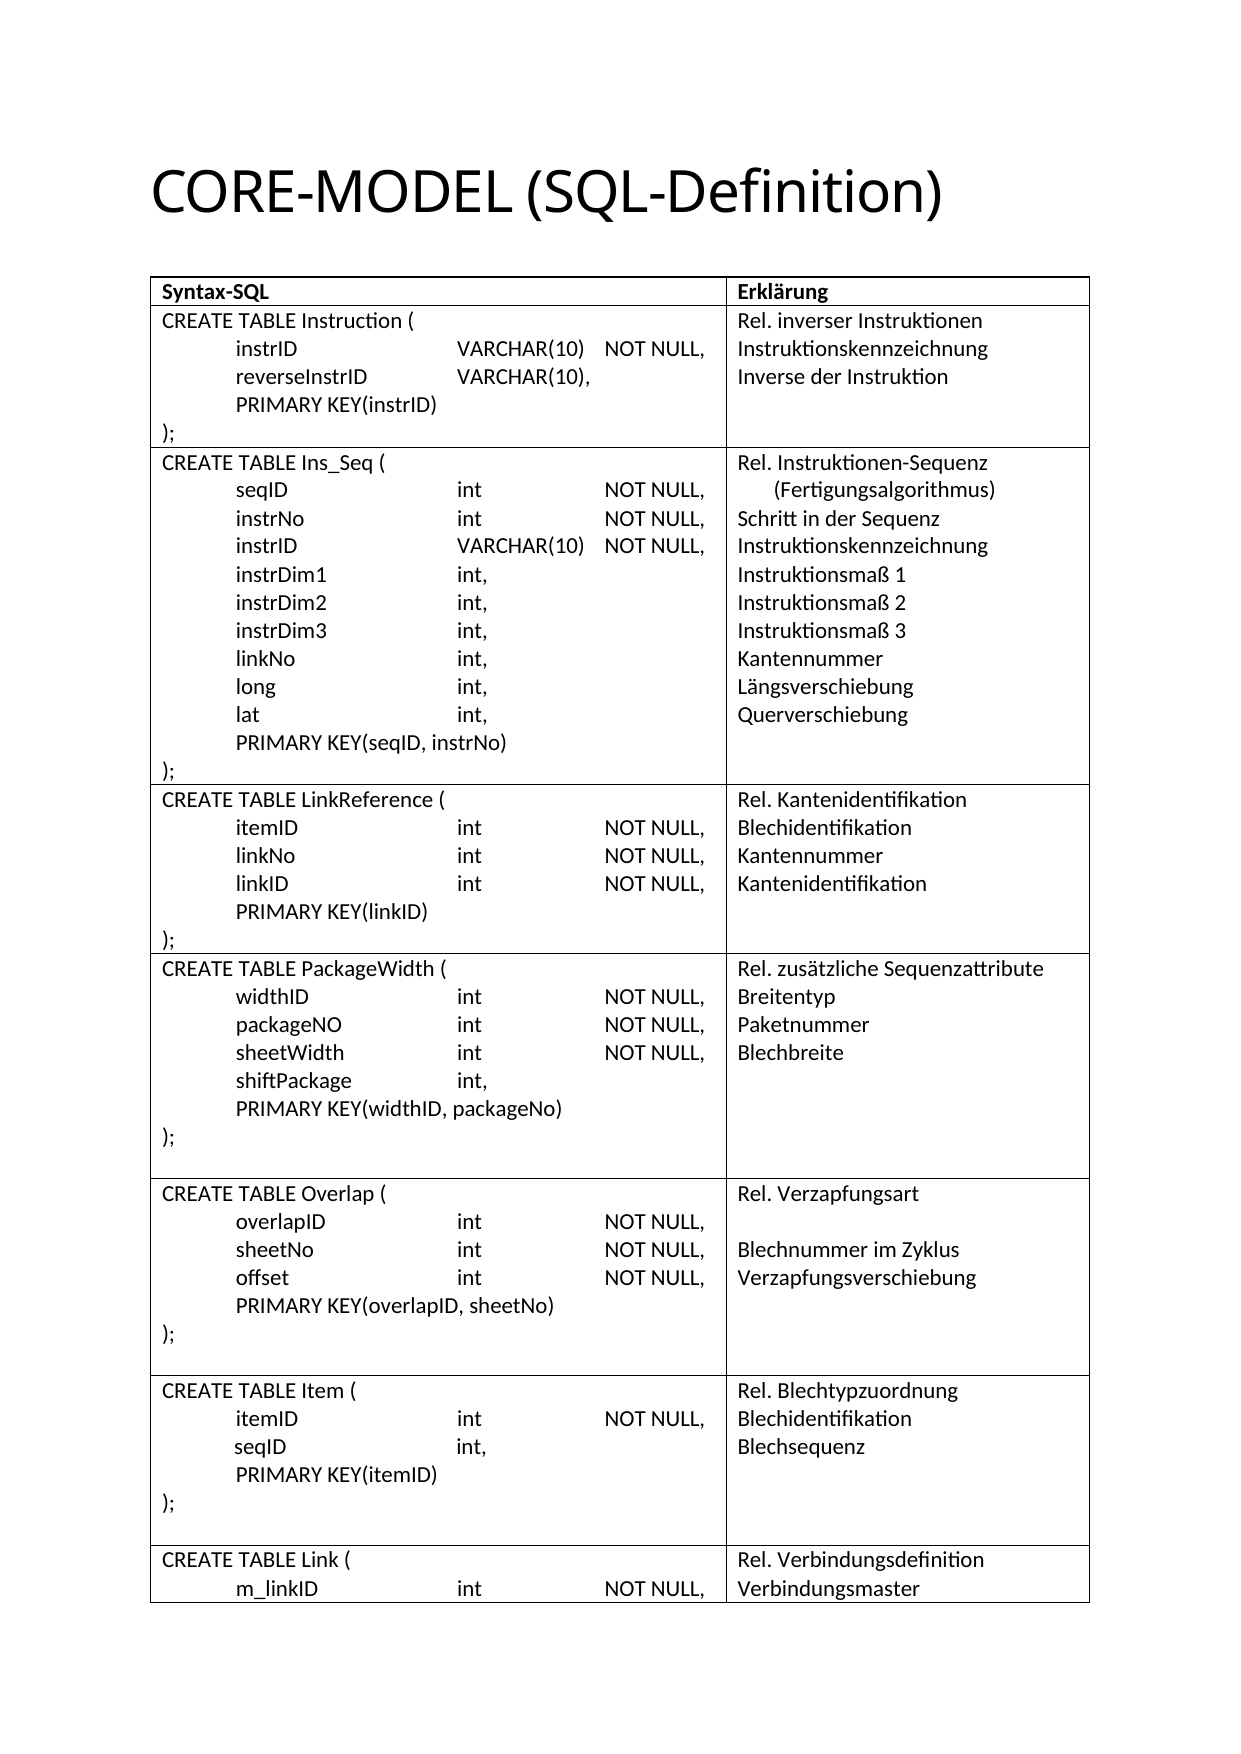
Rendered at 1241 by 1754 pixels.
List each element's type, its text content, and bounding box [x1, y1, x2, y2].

table_cell Rel. zusätzliche Sequenzattribute Breitentyp Paketnummer Blechbreite [727, 954, 1089, 1178]
table_cell CREATE TABLE Ins_Seq ( seqID int NOT NULL, instrNo int NOT NULL, instrID VARCHAR(10) NOT NULL, instrDim1 int, instrDim2 int, instrDim3 int, linkNo int, long int, lat int, PRIMARY KEY(seqID, instrNo) ); [151, 448, 726, 784]
table_cell CREATE TABLE PackageWidth ( widthID int NOT NULL, packageNO int NOT NULL, sheetWidth int NOT NULL, shiftPackage int, PRIMARY KEY(widthID, packageNo) ); [151, 954, 726, 1178]
table_header Erklärung [727, 278, 1089, 305]
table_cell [727, 1546, 1089, 1602]
table_cell Rel. Kantenidentifikation Blechidentifikation Kantennummer Kantenidentifikation [727, 785, 1089, 953]
table_cell CREATE TABLE Overlap ( overlapID int NOT NULL, sheetNo int NOT NULL, offset int NOT NULL, PRIMARY KEY(overlapID, sheetNo) ); [151, 1179, 726, 1375]
title CORE-MODEL (SQL-Definition) [150, 150, 1090, 229]
table_cell Rel. Blechtypzuordnung Blechidentifikation Blechsequenz [727, 1376, 1089, 1544]
table_cell Rel. inverser Instruktionen Instruktionskennzeichnung Inverse der Instruktion [727, 306, 1089, 447]
table_cell CREATE TABLE Item ( itemID int NOT NULL, seqID int, PRIMARY KEY(itemID) ); [151, 1376, 726, 1544]
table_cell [151, 1546, 726, 1602]
table_header Syntax-SQL [151, 278, 726, 305]
table_cell Rel. Instruktionen-Sequenz (Fertigungsalgorithmus) Schritt in der Sequenz Instruktionskennzeichnung Instruktionsmaß 1 Instruktionsmaß 2 Instruktionsmaß 3 Kantennummer Längsverschiebung Querverschiebung [727, 448, 1089, 784]
table_cell Rel. Verzapfungsart Blechnummer im Zyklus Verzapfungsverschiebung [727, 1179, 1089, 1375]
table_cell CREATE TABLE Instruction ( instrID VARCHAR(10) NOT NULL, reverseInstrID VARCHAR(10), PRIMARY KEY(instrID) ); [151, 306, 726, 447]
table_cell CREATE TABLE LinkReference ( itemID int NOT NULL, linkNo int NOT NULL, linkID int NOT NULL, PRIMARY KEY(linkID) ); [151, 785, 726, 953]
